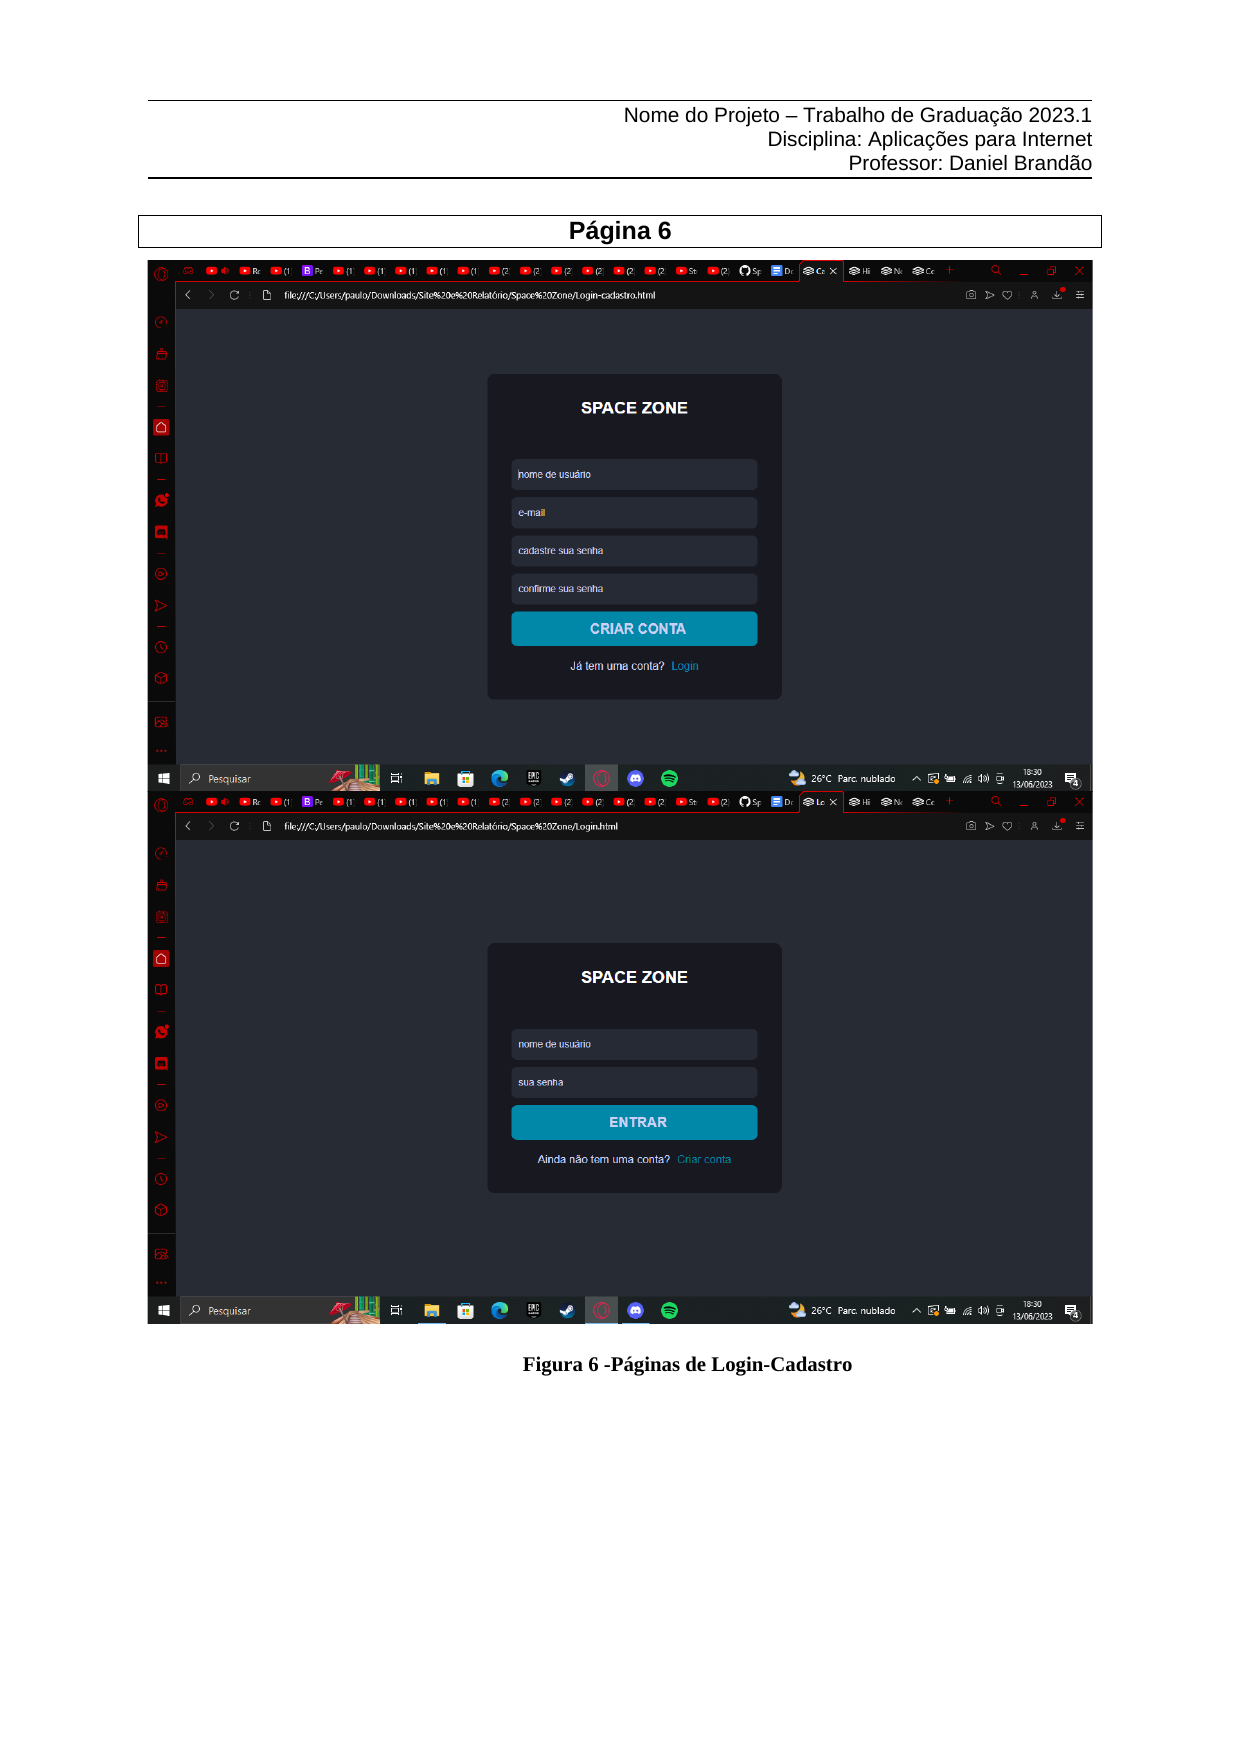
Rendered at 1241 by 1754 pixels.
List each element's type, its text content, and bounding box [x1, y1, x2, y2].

picture [147, 260, 1093, 1324]
text Figura 6 -Páginas de Login-Cadastro [448, 1352, 1092, 1376]
text Página 6 [139, 216, 1101, 247]
